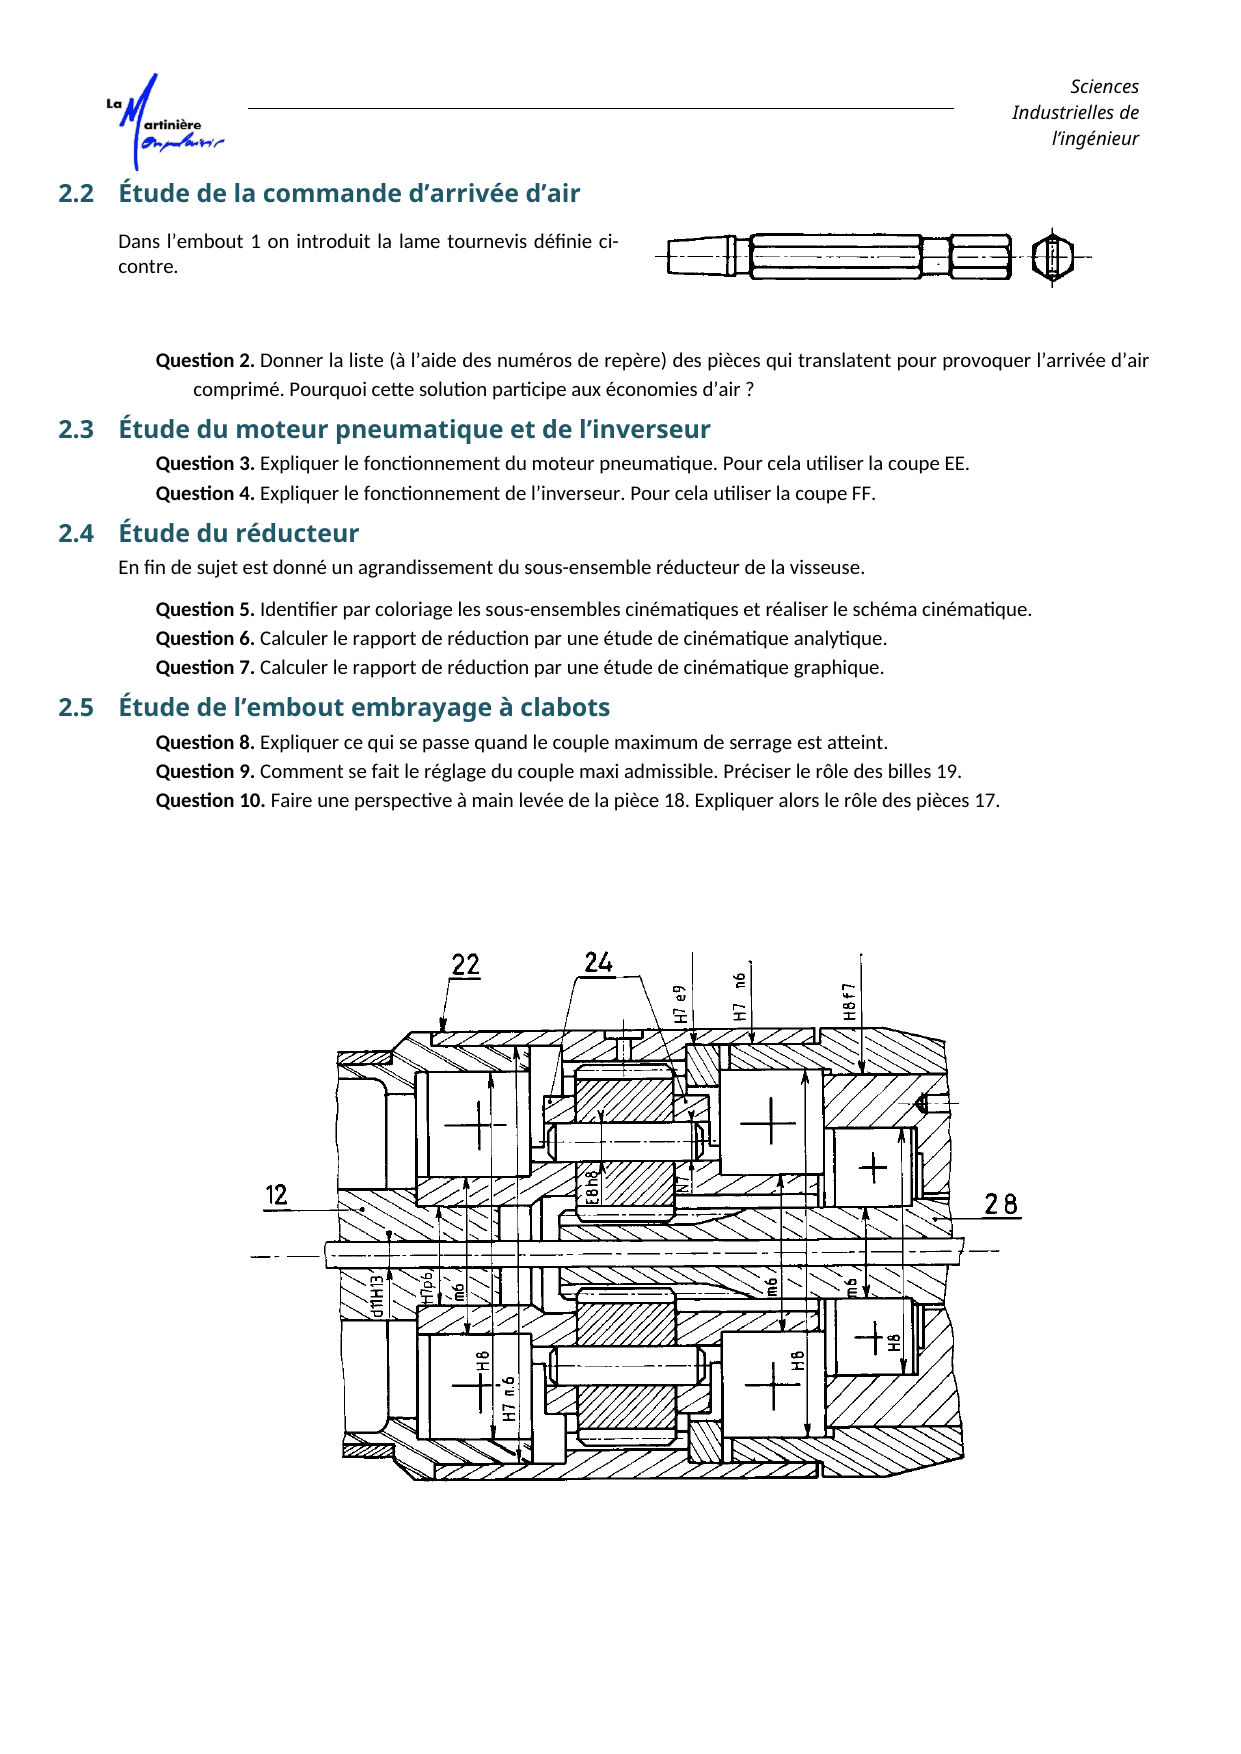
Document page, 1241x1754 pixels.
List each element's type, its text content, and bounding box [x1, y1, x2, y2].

picture [241, 941, 1029, 1501]
text Calculer le rapport de réduction par une étude de cinématique graphique. [156, 654, 1152, 680]
subtitle Étude de la commande d’arrivée d’air [58, 176, 1152, 210]
picture [106, 73, 225, 171]
text Calculer le rapport de réduction par une étude de cinématique analytique. [156, 625, 1152, 651]
table_header [631, 215, 1155, 305]
subtitle Étude du moteur pneumatique et de l’inverseur [58, 411, 1152, 446]
subtitle Étude de l’embout embrayage à clabots [58, 690, 1152, 724]
table_header Dans l’embout 1 on introduit la lame tournevis définie ci-contre. [107, 215, 631, 305]
text Faire une perspective à main levée de la pièce 18. Expliquer alors le rôle des pièces 17. [156, 787, 1152, 813]
text Donner la liste (à l’aide des numéros de repère) des pièces qui translatent pour provoquer l’arrivée d’air comprimé. Pourquoi cette solution participe aux économies d’air ? [156, 347, 1152, 401]
text Expliquer le fonctionnement de l’inverseur. Pour cela utiliser la coupe FF. [156, 480, 1152, 505]
picture [642, 215, 1093, 293]
text Comment se fait le réglage du couple maxi admissible. Préciser le rôle des billes 19. [156, 758, 1152, 783]
text En fin de sujet est donné un agrandissement du sous-ensemble réducteur de la visseuse. [118, 554, 1152, 580]
text Expliquer le fonctionnement du moteur pneumatique. Pour cela utiliser la coupe EE. [156, 451, 1152, 476]
subtitle Étude du réducteur [58, 515, 1152, 549]
text Identifier par coloriage les sous-ensembles cinématiques et réaliser le schéma cinématique. [156, 596, 1152, 621]
text Expliquer ce qui se passe quand le couple maximum de serrage est atteint. [156, 729, 1152, 754]
